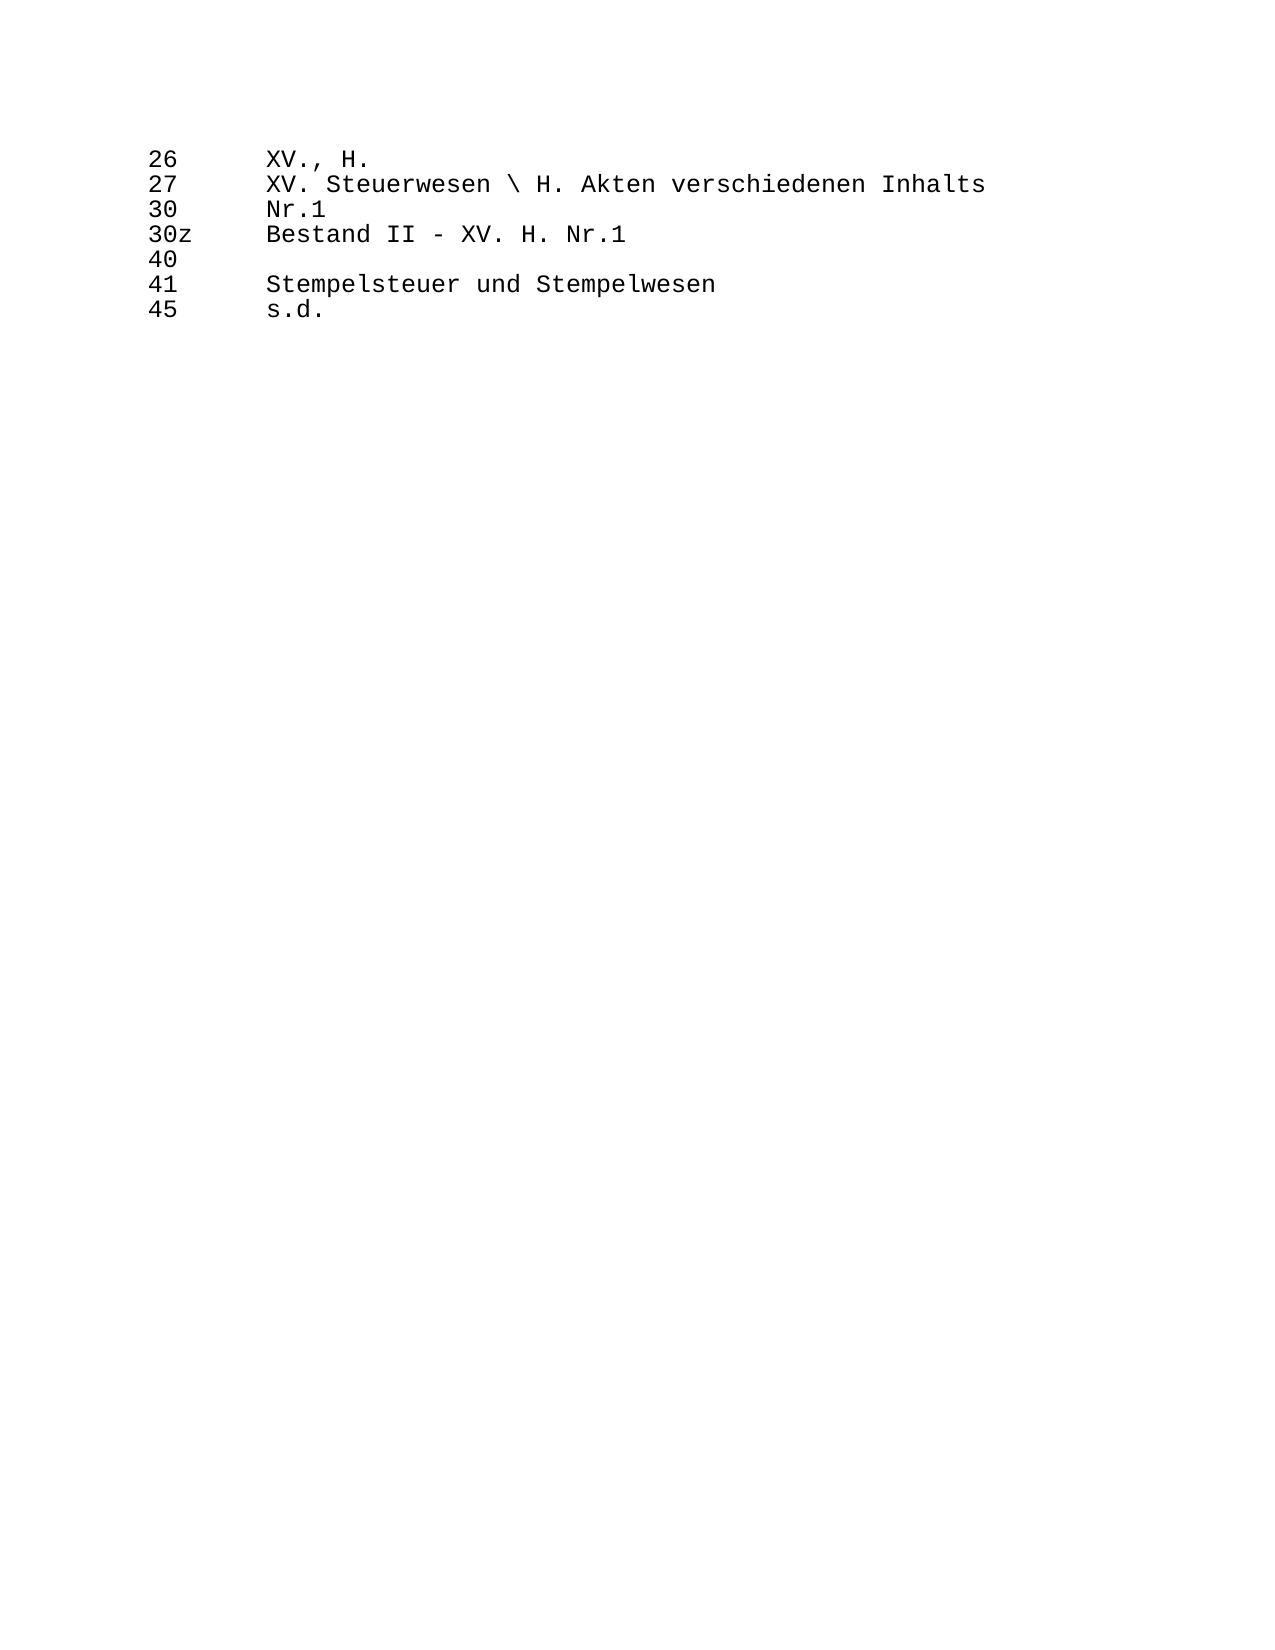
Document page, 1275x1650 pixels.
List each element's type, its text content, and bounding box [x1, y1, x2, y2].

text 30 Nr.1 [148, 198, 1127, 223]
text 26 XV., H. [148, 148, 1127, 173]
text 41 s[Stempelsteuer]s und s[Stempelwesen]s [148, 273, 1127, 298]
text 30z Bestand II - XV. H. Nr.1 [148, 223, 1127, 248]
text 40 <-> [148, 248, 1127, 273]
text 45 s.d. [148, 298, 1127, 323]
text 27 XV. Steuerwesen \ H. Akten verschiedenen Inhalts [148, 173, 1127, 198]
